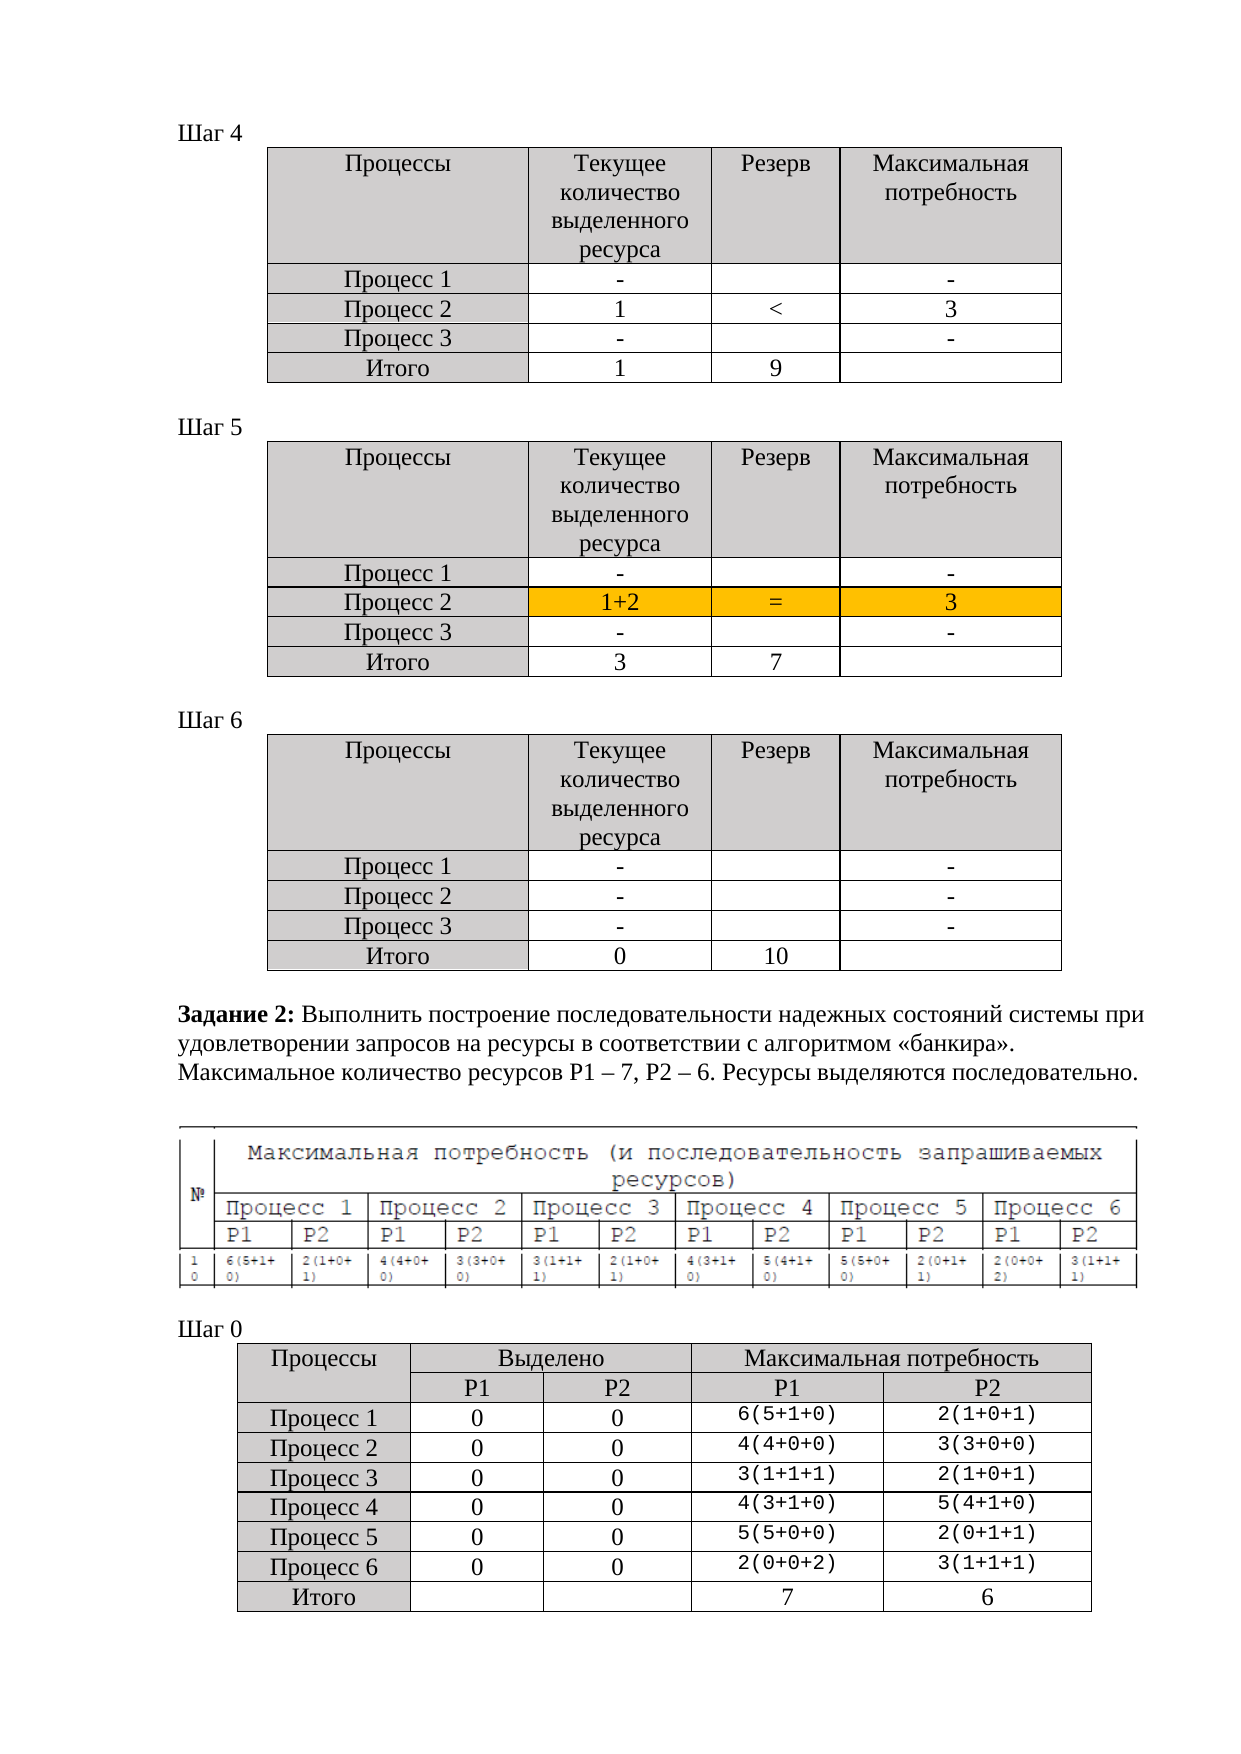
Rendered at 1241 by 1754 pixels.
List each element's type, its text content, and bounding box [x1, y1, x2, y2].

table_cell - [841, 324, 1061, 352]
table_cell 3(1+1+1) [692, 1463, 883, 1491]
table_header Процессы [268, 442, 528, 557]
table_cell - [841, 911, 1061, 940]
table_cell [712, 617, 839, 646]
table_cell 6(5+1+0) [692, 1403, 883, 1432]
table_cell 2(1+0+1) [884, 1463, 1091, 1491]
table_cell Итого [268, 941, 528, 969]
table_cell - [841, 881, 1061, 910]
table_cell 0 [529, 941, 711, 969]
text Задание 2: Выполнить построение последовательности надежных состояний системы при удовлетворении запросов на ресурсы в соответствии с алгоритмом «банкира». Максимальное количество ресурсов Р1 – 7, Р2 – 6. Ресурсы выделяются последовательно. [177, 999, 1152, 1086]
table_cell 7 [692, 1582, 883, 1611]
table_cell P1 [692, 1373, 883, 1402]
table_cell Процесс 1 [268, 851, 528, 880]
table_cell - [529, 881, 711, 910]
table_cell 0 [544, 1493, 691, 1521]
table_cell 0 [411, 1463, 543, 1491]
table_cell Процесс 6 [238, 1552, 410, 1581]
table_cell 0 [411, 1552, 543, 1581]
table_cell < [712, 294, 839, 322]
table_cell 3 [841, 588, 1061, 616]
table_cell [712, 558, 839, 586]
table_cell - [841, 851, 1061, 880]
table_cell - [841, 558, 1061, 586]
table_cell - [529, 558, 711, 586]
table_cell [712, 851, 839, 880]
table_cell Процесс 5 [238, 1522, 410, 1551]
table_cell 1 [529, 353, 711, 382]
table_cell 0 [544, 1463, 691, 1491]
table_cell [712, 324, 839, 352]
table_cell - [841, 264, 1061, 293]
table_cell 0 [544, 1403, 691, 1432]
table_cell - [529, 264, 711, 293]
table_cell P2 [544, 1373, 691, 1402]
table_cell Процесс 3 [268, 617, 528, 646]
table_header Процессы [268, 735, 528, 850]
table_cell 0 [411, 1403, 543, 1432]
text Шаг 5 [177, 412, 1152, 441]
table_cell [841, 353, 1061, 382]
text Шаг 4 [177, 118, 1152, 147]
picture [177, 1114, 1152, 1314]
table_cell Процесс 2 [268, 294, 528, 322]
table_cell Процесс 1 [238, 1403, 410, 1432]
table_cell 4(3+1+0) [692, 1493, 883, 1521]
table_cell - [529, 617, 711, 646]
table_cell 9 [712, 353, 839, 382]
table_header Текущее количество выделенного ресурса [529, 148, 711, 263]
table_cell 1 [529, 294, 711, 322]
table_cell Итого [268, 353, 528, 382]
table_cell 0 [544, 1552, 691, 1581]
table_cell [712, 881, 839, 910]
table_cell Процесс 2 [238, 1433, 410, 1462]
table_cell Процесс 3 [238, 1463, 410, 1491]
table_header Выделено [411, 1344, 691, 1372]
table_header Текущее количество выделенного ресурса [529, 735, 711, 850]
table_cell Процесс 2 [268, 881, 528, 910]
table_cell Процесс 1 [268, 558, 528, 586]
table_cell - [841, 617, 1061, 646]
table_cell Процесс 3 [268, 324, 528, 352]
table_cell - [529, 911, 711, 940]
table_header Текущее количество выделенного ресурса [529, 442, 711, 557]
table_cell Процесс 1 [268, 264, 528, 293]
table_cell 0 [411, 1433, 543, 1462]
table_cell 3 [841, 294, 1061, 322]
table_cell 5(4+1+0) [884, 1493, 1091, 1521]
table_cell P2 [884, 1373, 1091, 1402]
table_cell 6 [884, 1582, 1091, 1611]
table_cell P1 [411, 1373, 543, 1402]
table_header Максимальная потребность [692, 1344, 1091, 1372]
table_cell 2(0+1+1) [884, 1522, 1091, 1551]
table_header Максимальная потребность [841, 148, 1061, 263]
table_cell 3(1+1+1) [884, 1552, 1091, 1581]
table_cell [411, 1582, 543, 1611]
table_cell Итого [238, 1582, 410, 1611]
table_cell 0 [411, 1522, 543, 1551]
table_cell 1+2 [529, 588, 711, 616]
table_cell 4(4+0+0) [692, 1433, 883, 1462]
table_header Процессы [238, 1344, 410, 1402]
text Шаг 0 [177, 1314, 1152, 1342]
table_cell 5(5+0+0) [692, 1522, 883, 1551]
table_cell [841, 647, 1061, 676]
table_cell [841, 941, 1061, 969]
table_header Максимальная потребность [841, 442, 1061, 557]
table_header Резерв [712, 735, 839, 850]
table_header Процессы [268, 148, 528, 263]
table_cell [712, 911, 839, 940]
table_cell Итого [268, 647, 528, 676]
text Шаг 6 [177, 706, 1152, 734]
table_cell Процесс 3 [268, 911, 528, 940]
table_cell 0 [544, 1522, 691, 1551]
table_header Резерв [712, 148, 839, 263]
table_cell Процесс 4 [238, 1493, 410, 1521]
table_header Резерв [712, 442, 839, 557]
table_header Максимальная потребность [841, 735, 1061, 850]
table_cell - [529, 851, 711, 880]
table_cell 3(3+0+0) [884, 1433, 1091, 1462]
table_cell 2(1+0+1) [884, 1403, 1091, 1432]
table_cell 7 [712, 647, 839, 676]
table_cell 2(0+0+2) [692, 1552, 883, 1581]
table_cell 0 [411, 1493, 543, 1521]
table_cell 0 [544, 1433, 691, 1462]
table_cell - [529, 324, 711, 352]
table_cell 10 [712, 941, 839, 969]
table_cell Процесс 2 [268, 588, 528, 616]
table_cell [544, 1582, 691, 1611]
table_cell [712, 264, 839, 293]
table_cell = [712, 588, 839, 616]
table_cell 3 [529, 647, 711, 676]
